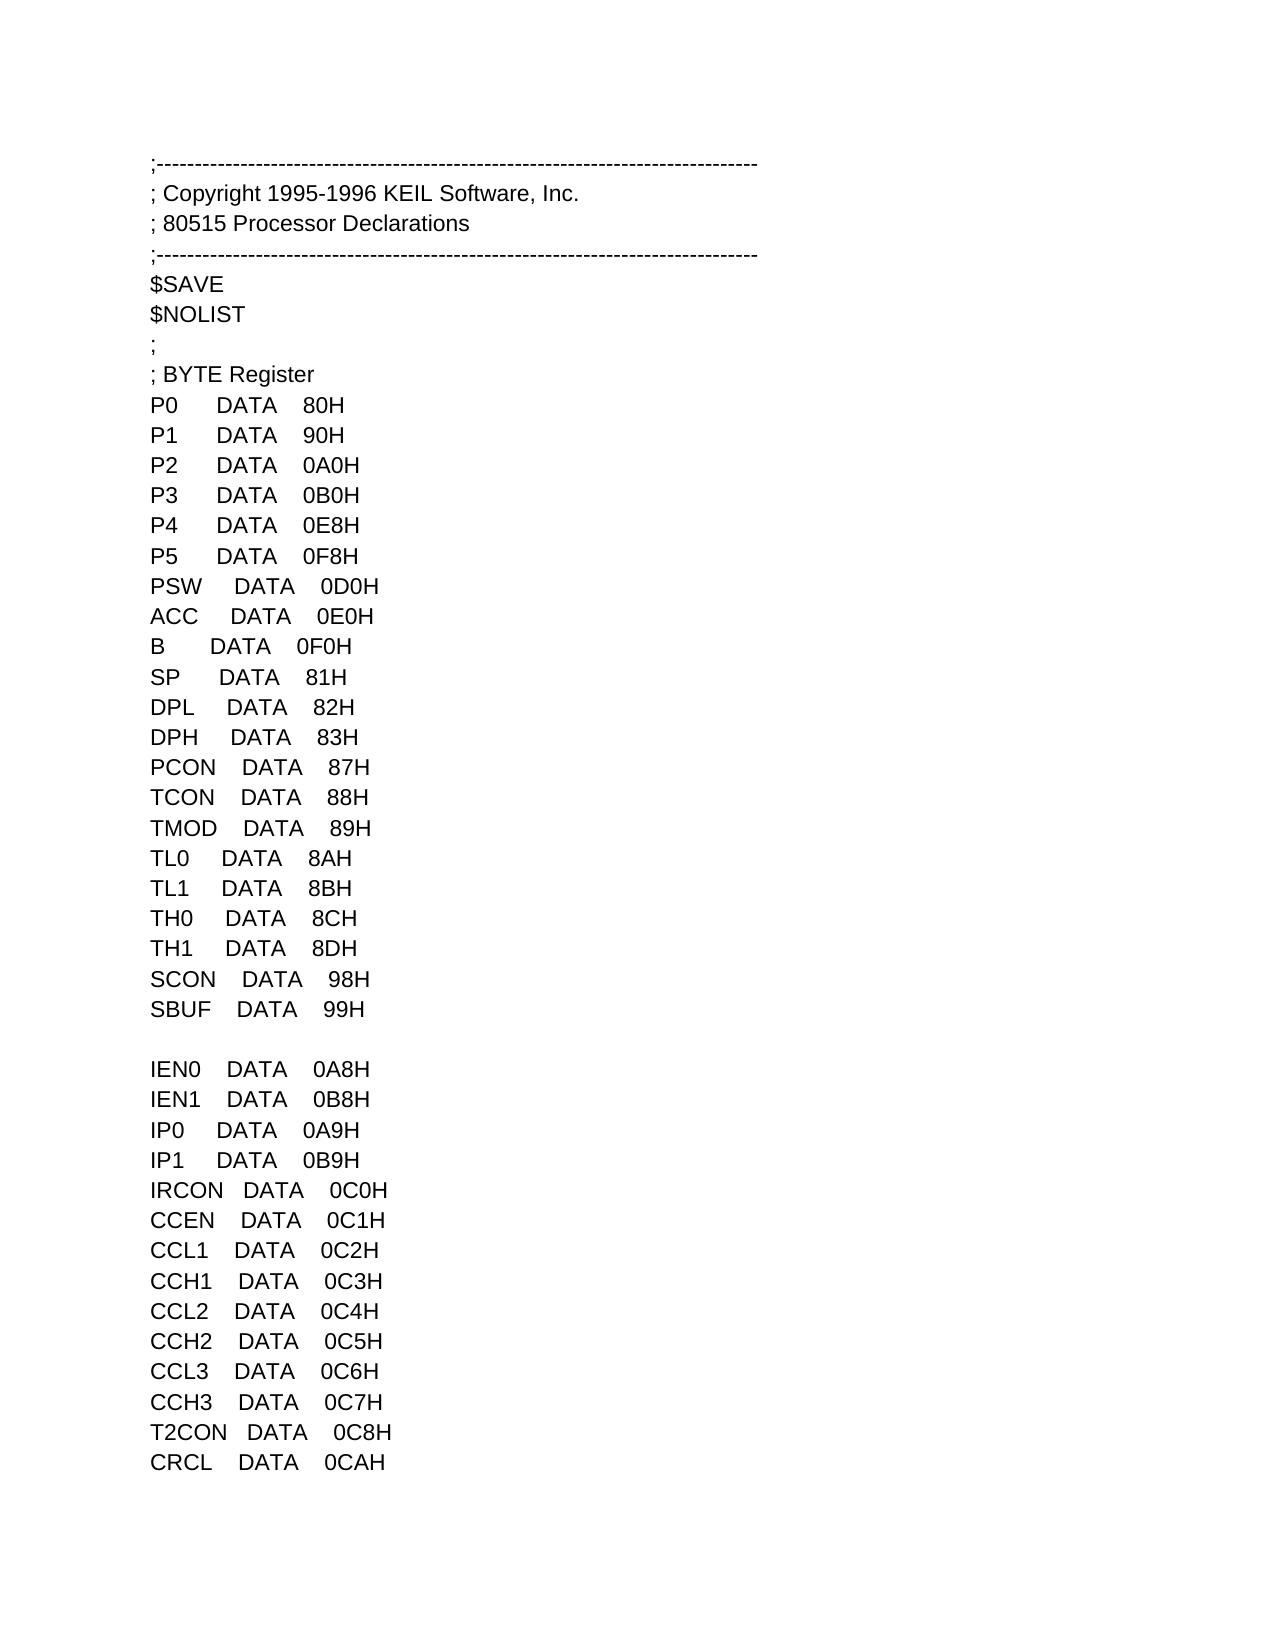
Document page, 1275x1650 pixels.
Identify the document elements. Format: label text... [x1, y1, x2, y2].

text IRCON DATA 0C0H [150, 1177, 1125, 1203]
text TMOD DATA 89H [150, 814, 1125, 841]
text $NOLIST [150, 301, 1125, 327]
text ; 80515 Processor Declarations [150, 210, 1125, 237]
text CCL2 DATA 0C4H [150, 1298, 1125, 1324]
text SBUF DATA 99H [150, 996, 1125, 1022]
text PCON DATA 87H [150, 754, 1125, 781]
text $SAVE [150, 271, 1125, 297]
text TL0 DATA 8AH [150, 845, 1125, 871]
text CCH2 DATA 0C5H [150, 1328, 1125, 1354]
text CCL1 DATA 0C2H [150, 1237, 1125, 1264]
text TCON DATA 88H [150, 784, 1125, 811]
text IEN1 DATA 0B8H [150, 1086, 1125, 1113]
text P2 DATA 0A0H [150, 452, 1125, 478]
text SCON DATA 98H [150, 966, 1125, 992]
text ; BYTE Register [150, 361, 1125, 388]
text IEN0 DATA 0A8H [150, 1056, 1125, 1083]
text T2CON DATA 0C8H [150, 1419, 1125, 1445]
text TH0 DATA 8CH [150, 905, 1125, 932]
text IP1 DATA 0B9H [150, 1147, 1125, 1173]
text TL1 DATA 8BH [150, 875, 1125, 901]
text CRCL DATA 0CAH [150, 1449, 1125, 1475]
text P5 DATA 0F8H [150, 543, 1125, 569]
text ; [150, 331, 1125, 358]
text PSW DATA 0D0H [150, 573, 1125, 599]
text DPH DATA 83H [150, 724, 1125, 750]
text SP DATA 81H [150, 663, 1125, 690]
text IP0 DATA 0A9H [150, 1117, 1125, 1143]
text ; Copyright 1995-1996 KEIL Software, Inc. [150, 180, 1125, 207]
text ;------------------------------------------------------------------------------- [150, 150, 1125, 176]
text B DATA 0F0H [150, 633, 1125, 660]
text CCH3 DATA 0C7H [150, 1388, 1125, 1415]
text CCH1 DATA 0C3H [150, 1268, 1125, 1294]
text P3 DATA 0B0H [150, 482, 1125, 509]
text CCL3 DATA 0C6H [150, 1358, 1125, 1385]
text ACC DATA 0E0H [150, 603, 1125, 629]
text P1 DATA 90H [150, 422, 1125, 448]
text P4 DATA 0E8H [150, 512, 1125, 539]
text TH1 DATA 8DH [150, 935, 1125, 962]
text ;------------------------------------------------------------------------------- [150, 241, 1125, 267]
text P0 DATA 80H [150, 392, 1125, 418]
text DPL DATA 82H [150, 694, 1125, 720]
text CCEN DATA 0C1H [150, 1207, 1125, 1234]
